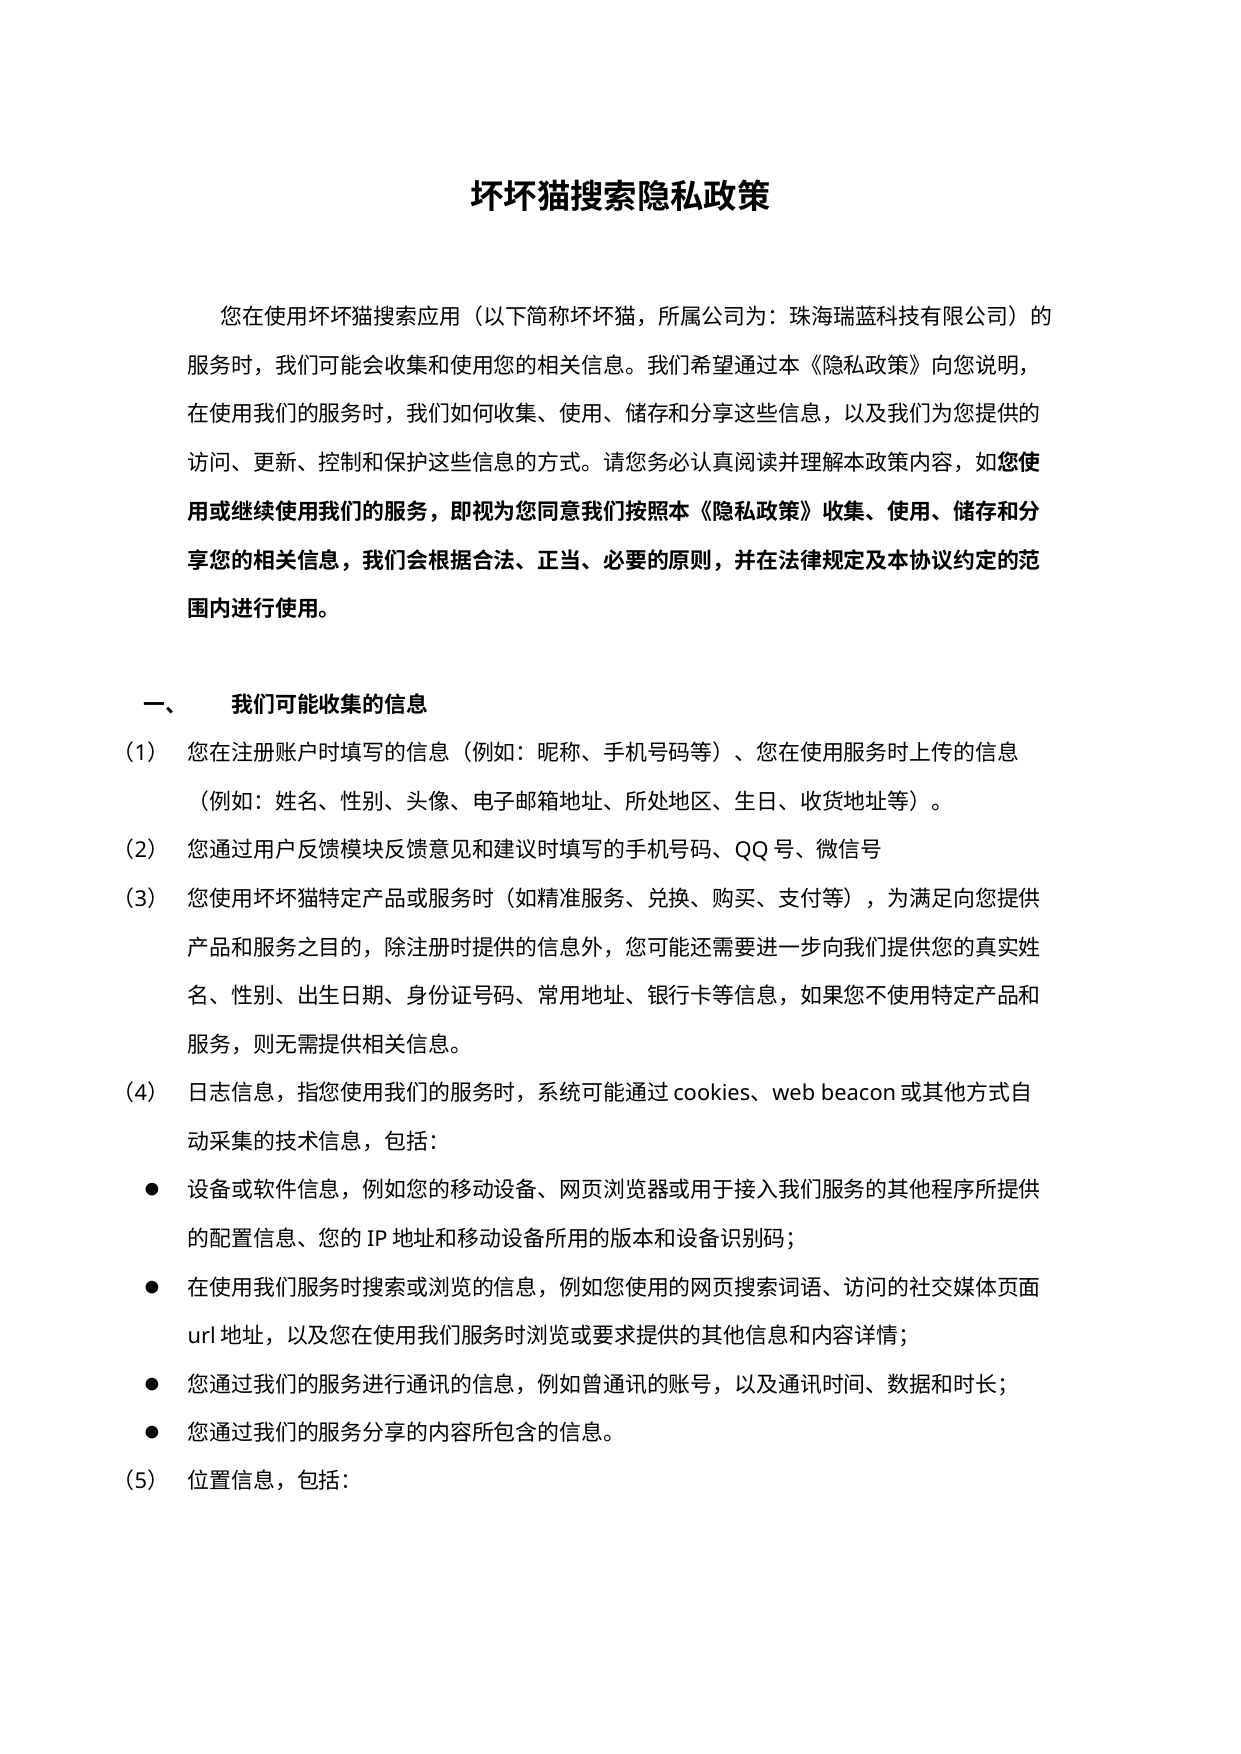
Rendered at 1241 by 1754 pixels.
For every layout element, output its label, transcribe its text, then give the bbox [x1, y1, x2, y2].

text 坏坏猫搜索隐私政策 [187, 162, 1053, 227]
list 您通过用户反馈模块反馈意见和建议时填写的手机号码、QQ号、微信号 [112, 832, 1053, 864]
list 日志信息，指您使用我们的服务时，系统可能通过cookies、web beacon或其他方式自动采集的技术信息，包括： [112, 1075, 1053, 1156]
list 位置信息，包括： [112, 1463, 1053, 1495]
list 您使用坏坏猫特定产品或服务时（如精准服务、兑换、购买、支付等），为满足向您提供产品和服务之目的，除注册时提供的信息外，您可能还需要进一步向我们提供您的真实姓名、性别、出生日期、身份证号码、常用地址、银行卡等信息，如果您不使用特定产品和服务，则无需提供相关信息。 [112, 880, 1053, 1059]
list 我们可能收集的信息 [144, 687, 1053, 719]
list 在使用我们服务时搜索或浏览的信息，例如您使用的网页搜索词语、访问的社交媒体页面url地址，以及您在使用我们服务时浏览或要求提供的其他信息和内容详情； [144, 1269, 1053, 1350]
list 您通过我们的服务分享的内容所包含的信息。 [144, 1414, 1053, 1447]
list 您在注册账户时填写的信息（例如：昵称、手机号码等）、您在使用服务时上传的信息（例如：姓名、性别、头像、电子邮箱地址、所处地区、生日、收货地址等）。 [112, 735, 1053, 816]
list 您通过我们的服务进行通讯的信息，例如曾通讯的账号，以及通讯时间、数据和时长； [144, 1366, 1053, 1399]
list 设备或软件信息，例如您的移动设备、网页浏览器或用于接入我们服务的其他程序所提供的配置信息、您的IP地址和移动设备所用的版本和设备识别码； [144, 1172, 1053, 1253]
text 您在使用坏坏猫搜索应用（以下简称坏坏猫，所属公司为：珠海瑞蓝科技有限公司）的服务时，我们可能会收集和使用您的相关信息。我们希望通过本《隐私政策》向您说明，在使用我们的服务时，我们如何收集、使用、储存和分享这些信息，以及我们为您提供的访问、更新、控制和保护这些信息的方式。请您务必认真阅读并理解本政策内容，如您使用或继续使用我们的服务，即视为您同意我们按照本《隐私政策》收集、使用、储存和分享您的相关信息，我们会根据合法、正当、必要的原则，并在法律规定及本协议约定的范围内进行使用。 [187, 298, 1053, 623]
